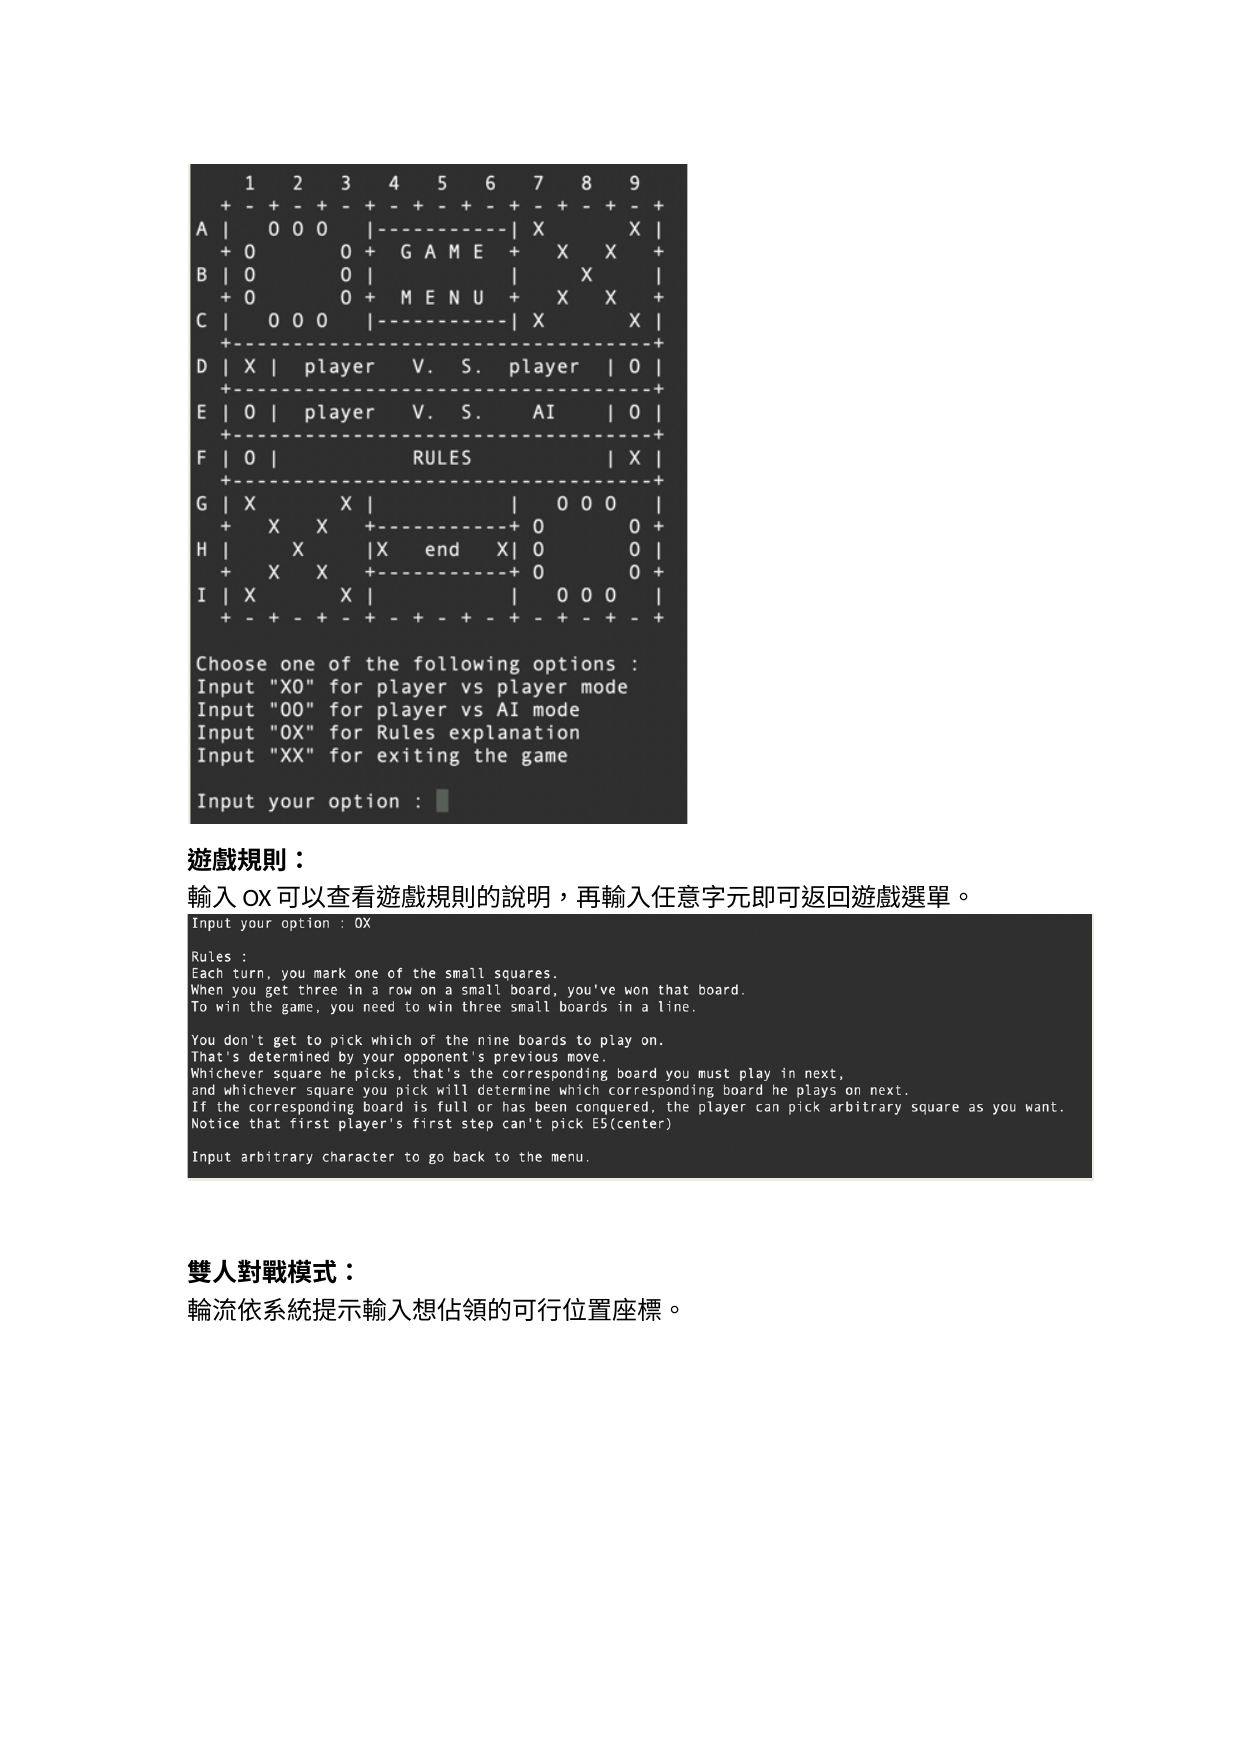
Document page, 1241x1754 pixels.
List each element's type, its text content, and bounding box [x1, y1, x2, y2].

text 遊戲規則： [187, 839, 1053, 877]
text 輪流依系統提示輸入想佔領的可行位置座標。 [187, 1289, 1053, 1327]
picture [187, 914, 1094, 1181]
text 輸入OX可以查看遊戲規則的說明，再輸入任意字元即可返回遊戲選單。 [187, 877, 1053, 914]
text 雙人對戰模式： [187, 1252, 1053, 1289]
picture [188, 164, 688, 824]
